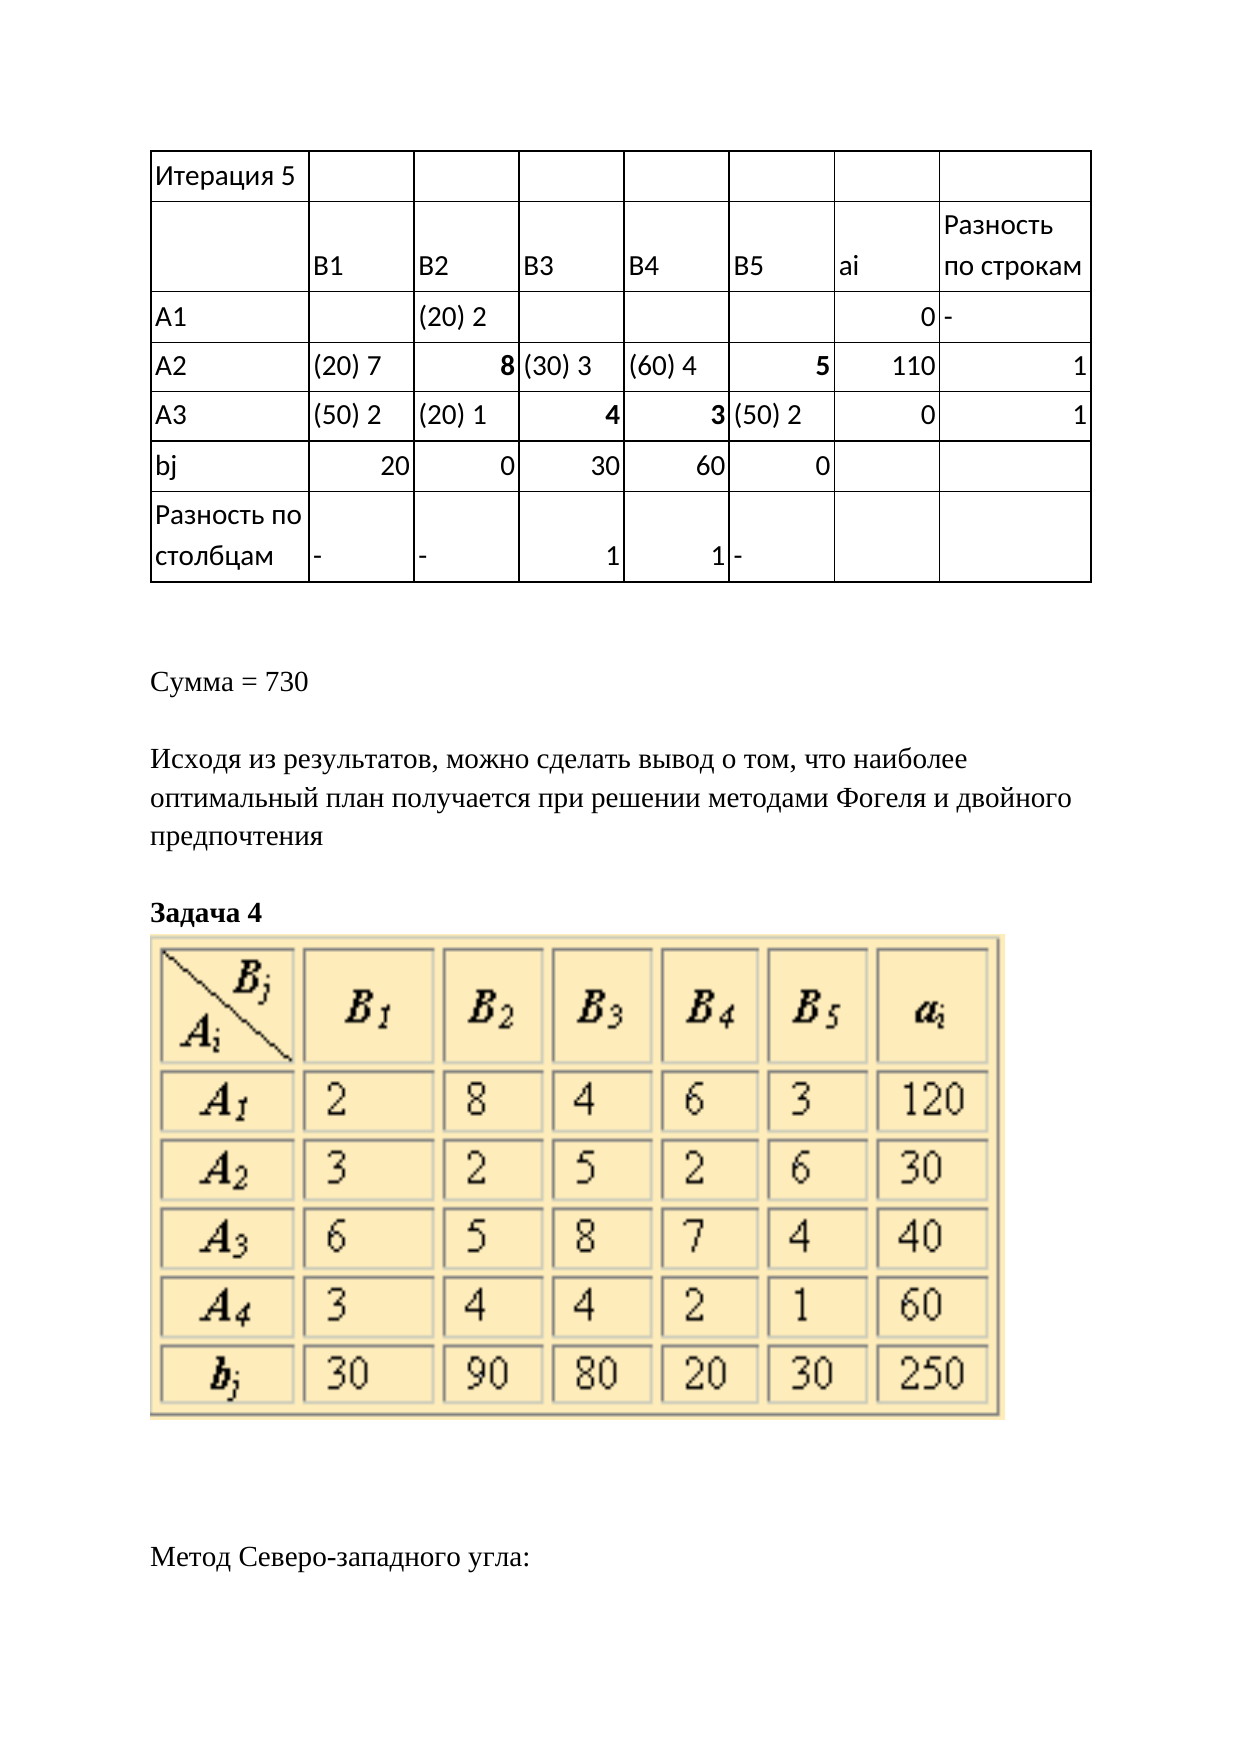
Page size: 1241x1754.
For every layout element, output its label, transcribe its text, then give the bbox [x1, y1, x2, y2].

text Задача 4 [150, 896, 1090, 929]
table_cell - [940, 292, 1090, 341]
table_header Итерация 5 [152, 152, 308, 201]
table_cell Разность по столбцам [152, 492, 308, 581]
table_cell 30 [520, 442, 623, 491]
table_cell [835, 492, 939, 581]
text Сумма = 730 [150, 664, 1090, 698]
table_cell - [415, 492, 518, 581]
table_cell (50) 2 [730, 392, 834, 440]
table_cell 3 [625, 392, 728, 440]
table_cell bj [152, 442, 308, 491]
table_cell A2 [152, 343, 308, 391]
table_cell 0 [835, 392, 939, 440]
table_cell 0 [730, 442, 834, 491]
table_header [520, 152, 623, 201]
table_cell [520, 292, 623, 341]
table_cell 0 [415, 442, 518, 491]
table_cell B5 [730, 202, 834, 291]
table_cell 1 [940, 343, 1090, 391]
table_cell 5 [730, 343, 834, 391]
table_cell 0 [835, 292, 939, 341]
table_cell 1 [520, 492, 623, 581]
table_cell 60 [625, 442, 728, 491]
table_cell (20) 7 [310, 343, 413, 391]
table_cell B3 [520, 202, 623, 291]
table_cell [730, 292, 834, 341]
table_cell A1 [152, 292, 308, 341]
table_cell B1 [310, 202, 413, 291]
table_cell 8 [415, 343, 518, 391]
table_cell 1 [940, 392, 1090, 440]
table_cell (60) 4 [625, 343, 728, 391]
text Исходя из результатов, можно сделать вывод о том, что наиболее оптимальный план получается при решении методами Фогеля и двойного предпочтения [150, 741, 1090, 852]
table_cell - [310, 492, 413, 581]
table_cell 20 [310, 442, 413, 491]
table_cell [940, 442, 1090, 491]
table_cell [835, 442, 939, 491]
table_cell B2 [415, 202, 518, 291]
table_header [625, 152, 728, 201]
table_header [835, 152, 939, 201]
table_cell (30) 3 [520, 343, 623, 391]
table_cell 110 [835, 343, 939, 391]
text Метод Северо-западного угла: [150, 1539, 1090, 1573]
table_cell [940, 492, 1090, 581]
table_cell 1 [625, 492, 728, 581]
table_header [730, 152, 834, 201]
table_cell A3 [152, 392, 308, 440]
table_cell (20) 1 [415, 392, 518, 440]
table_cell Разность по строкам [940, 202, 1090, 291]
table_cell 4 [520, 392, 623, 440]
table_cell B4 [625, 202, 728, 291]
picture [150, 934, 1006, 1420]
table_cell - [730, 492, 834, 581]
table_cell ai [835, 202, 939, 291]
table_header [940, 152, 1090, 201]
table_cell (50) 2 [310, 392, 413, 440]
table_cell [152, 202, 308, 291]
table_header [415, 152, 518, 201]
table_header [310, 152, 413, 201]
table_cell [625, 292, 728, 341]
table_cell [310, 292, 413, 341]
table_cell (20) 2 [415, 292, 518, 341]
